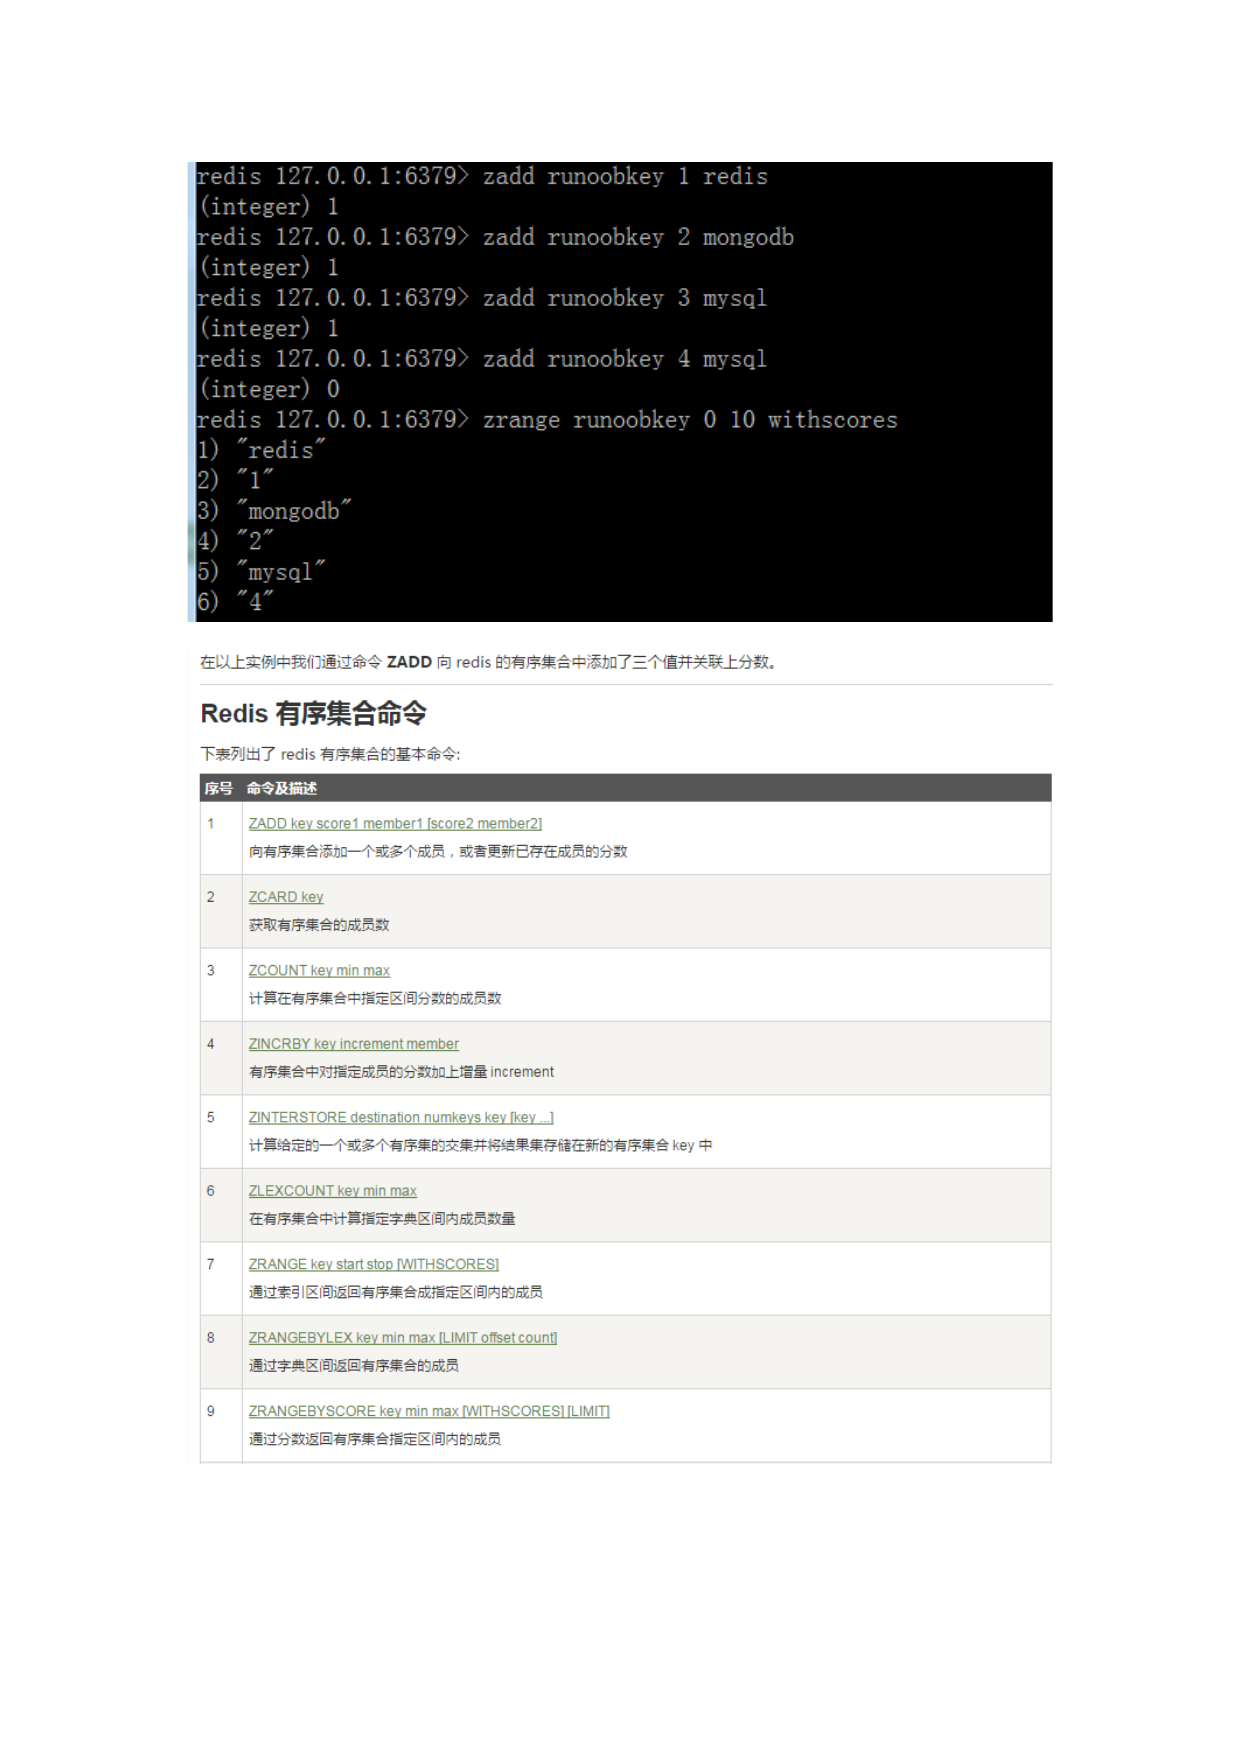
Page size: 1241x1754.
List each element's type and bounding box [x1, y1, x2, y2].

picture [187, 162, 1053, 622]
picture [187, 649, 1053, 1464]
